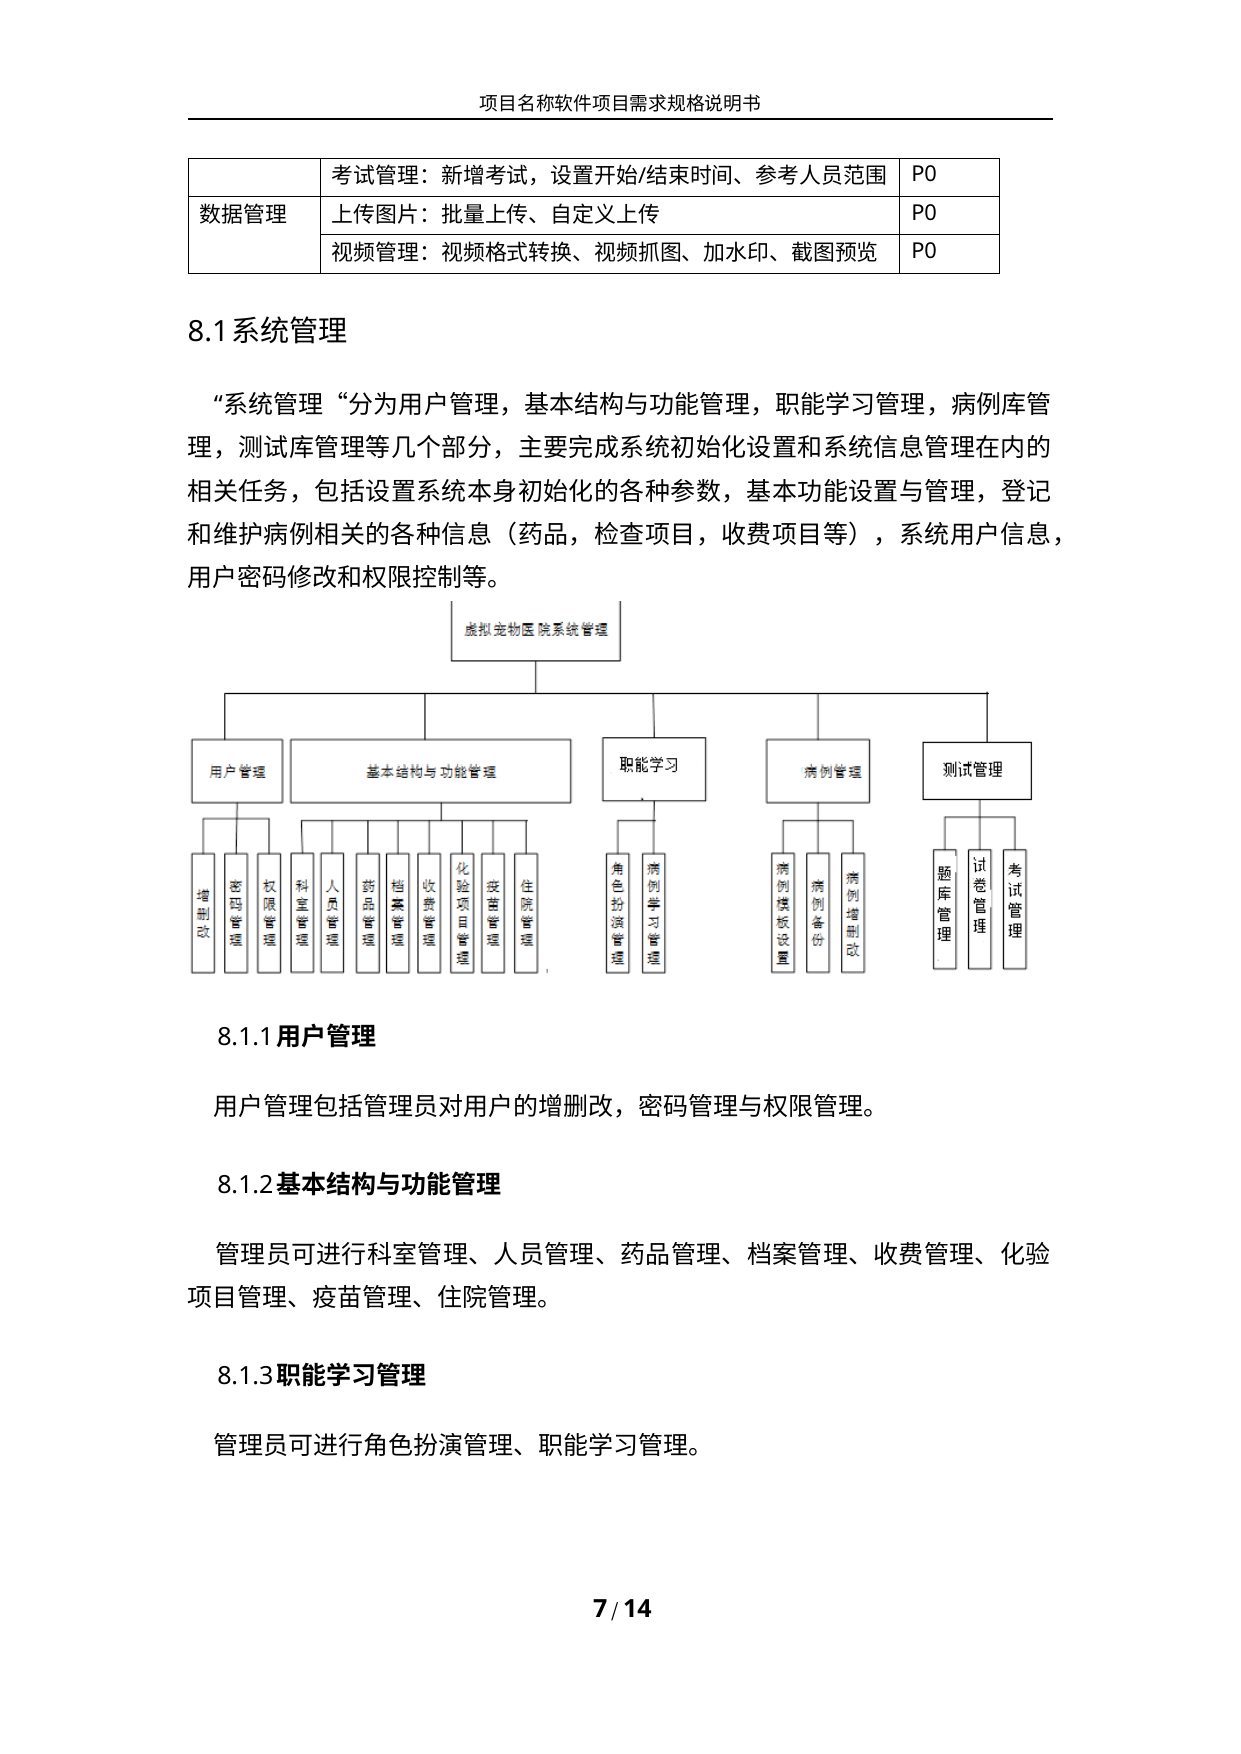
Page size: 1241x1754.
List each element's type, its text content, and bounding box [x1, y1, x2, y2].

picture [187, 601, 1053, 976]
table_cell 数据管理 [189, 197, 320, 273]
text 用户管理包括管理员对用户的增删改，密码管理与权限管理。 [187, 1087, 1053, 1123]
table_cell 考试管理：新增考试，设置开始/结束时间、参考人员范围 [321, 159, 899, 196]
text 管理员可进行角色扮演管理、职能学习管理。 [187, 1425, 1053, 1462]
table_cell P0 [900, 197, 999, 234]
text “系统管理“分为用户管理，基本结构与功能管理，职能学习管理，病例库管理，测试库管理等几个部分，主要完成系统初始化设置和系统信息管理在内的相关任务，包括设置系统本身初始化的各种参数，基本功能设置与管理，登记和维护病例相关的各种信息（药品，检查项目，收费项目等），系统用户信息，用户密码修改和权限控制等。 [187, 384, 1053, 594]
subtitle 系统管理 [187, 308, 1053, 350]
table_cell P0 [900, 159, 999, 196]
subtitle 用户管理 [217, 1017, 1053, 1053]
table_cell 视频管理：视频格式转换、视频抓图、加水印、截图预览 [321, 235, 899, 273]
subtitle 基本结构与功能管理 [217, 1164, 1053, 1200]
table_cell P0 [900, 235, 999, 273]
text 管理员可进行科室管理、人员管理、药品管理、档案管理、收费管理、化验项目管理、疫苗管理、住院管理。 [187, 1234, 1053, 1314]
table_cell 上传图片：批量上传、自定义上传 [321, 197, 899, 234]
subtitle 职能学习管理 [217, 1355, 1053, 1391]
